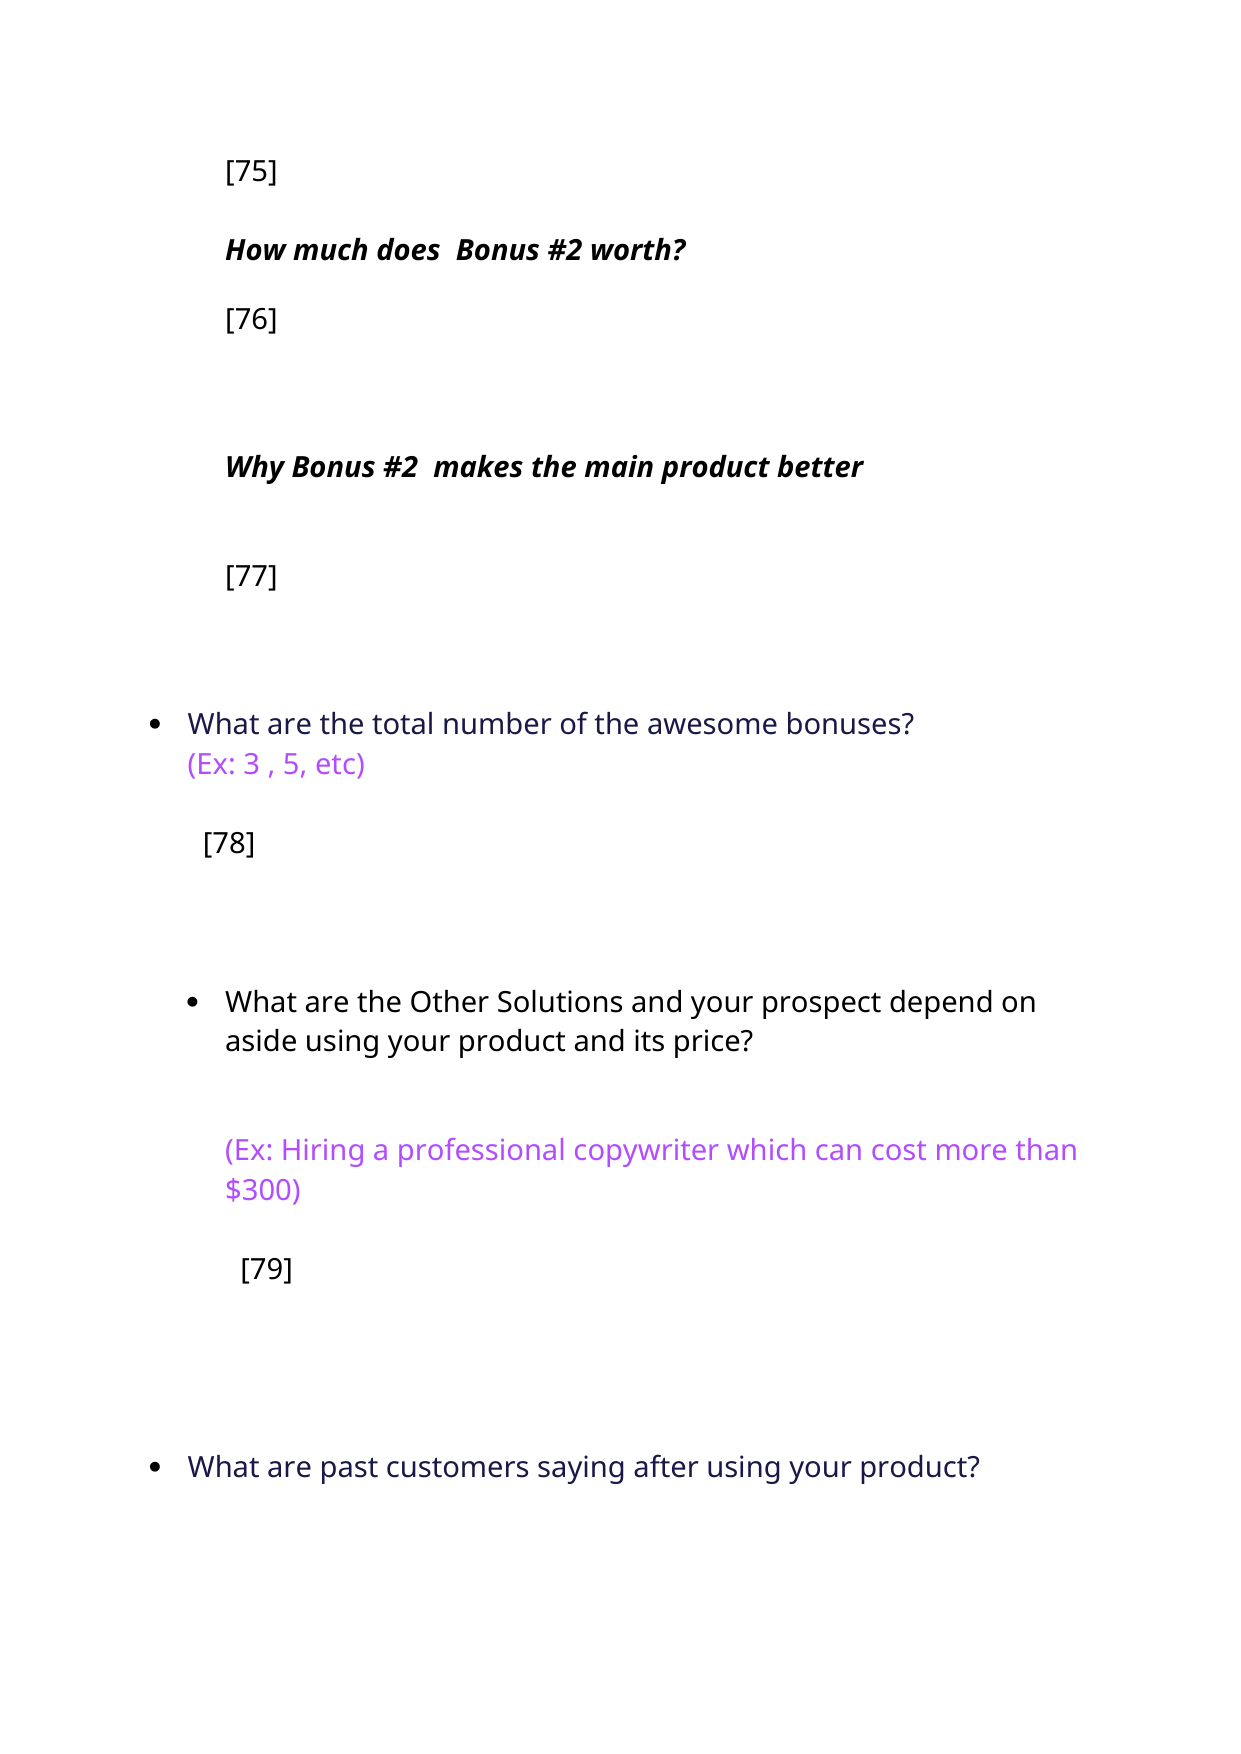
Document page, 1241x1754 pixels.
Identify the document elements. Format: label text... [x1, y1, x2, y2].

text [77] [225, 555, 1090, 595]
text (Ex: Hiring a professional copywriter which can cost more than $300) [225, 1129, 1090, 1209]
list [78] [187, 822, 1090, 862]
list How much does Bonus #2 worth? [225, 229, 1090, 269]
text [79] [225, 1248, 1090, 1288]
list What are past customers saying after using your product? [150, 1447, 1090, 1486]
list What are the Other Solutions and your prospect depend on aside using your product and its price? [187, 981, 1090, 1060]
list [75] [225, 150, 1090, 190]
list What are the total number of the awesome bonuses? [150, 703, 1090, 743]
text [76] [225, 298, 1090, 338]
list (Ex: 3 , 5, etc) [187, 743, 1090, 783]
list Why Bonus #2 makes the main product better [225, 446, 1090, 486]
